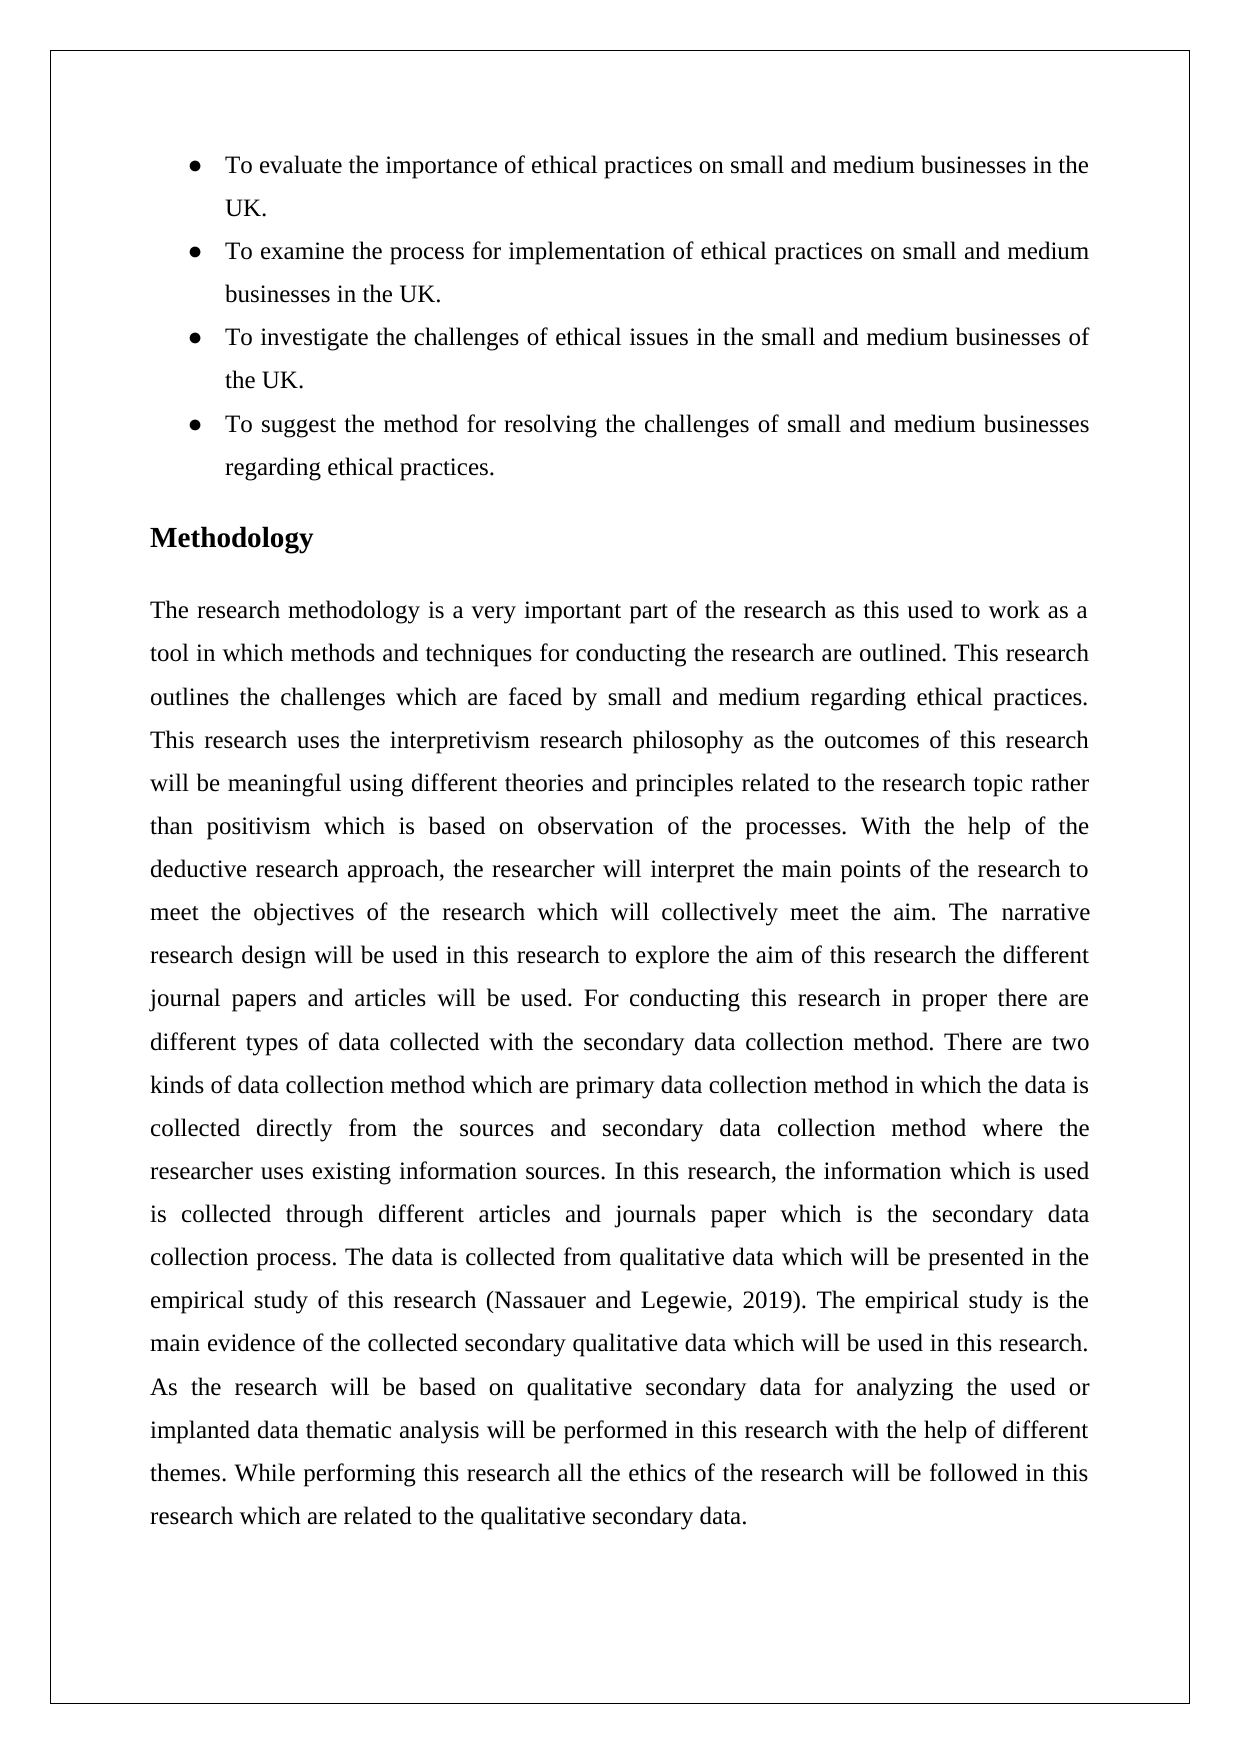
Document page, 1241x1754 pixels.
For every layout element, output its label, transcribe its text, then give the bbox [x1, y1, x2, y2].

list To examine the process for implementation of ethical practices on small and medium businesses in the UK. [187, 236, 1090, 308]
text The research methodology is a very important part of the research as this used to work as a tool in which methods and techniques for conducting the research are outlined. This research outlines the challenges which are faced by small and medium regarding ethical practices. This research uses the interpretivism research philosophy as the outcomes of this research will be meaningful using different theories and principles related to the research topic rather than positivism which is based on observation of the processes. With the help of the deductive research approach, the researcher will interpret the main points of the research to meet the objectives of the research which will collectively meet the aim. The narrative research design will be used in this research to explore the aim of this research the different journal papers and articles will be used. For conducting this research in proper there are different types of data collected with the secondary data collection method. There are two kinds of data collection method which are primary data collection method in which the data is collected directly from the sources and secondary data collection method where the researcher uses existing information sources. In this research, the information which is used is collected through different articles and journals paper which is the secondary data collection process. The data is collected from qualitative data which will be presented in the empirical study of this research (Nassauer and Legewie, 2019). The empirical study is the main evidence of the collected secondary qualitative data which will be used in this research. As the research will be based on qualitative secondary data for analyzing the used or implanted data thematic analysis will be performed in this research with the help of different themes. While performing this research all the ethics of the research will be followed in this research which are related to the qualitative secondary data. [150, 595, 1090, 1530]
list To suggest the method for resolving the challenges of small and medium businesses regarding ethical practices. [187, 409, 1090, 481]
subtitle Methodology [150, 520, 1090, 553]
list To evaluate the importance of ethical practices on small and medium businesses in the UK. [187, 150, 1090, 222]
list To investigate the challenges of ethical issues in the small and medium businesses of the UK. [187, 322, 1090, 394]
